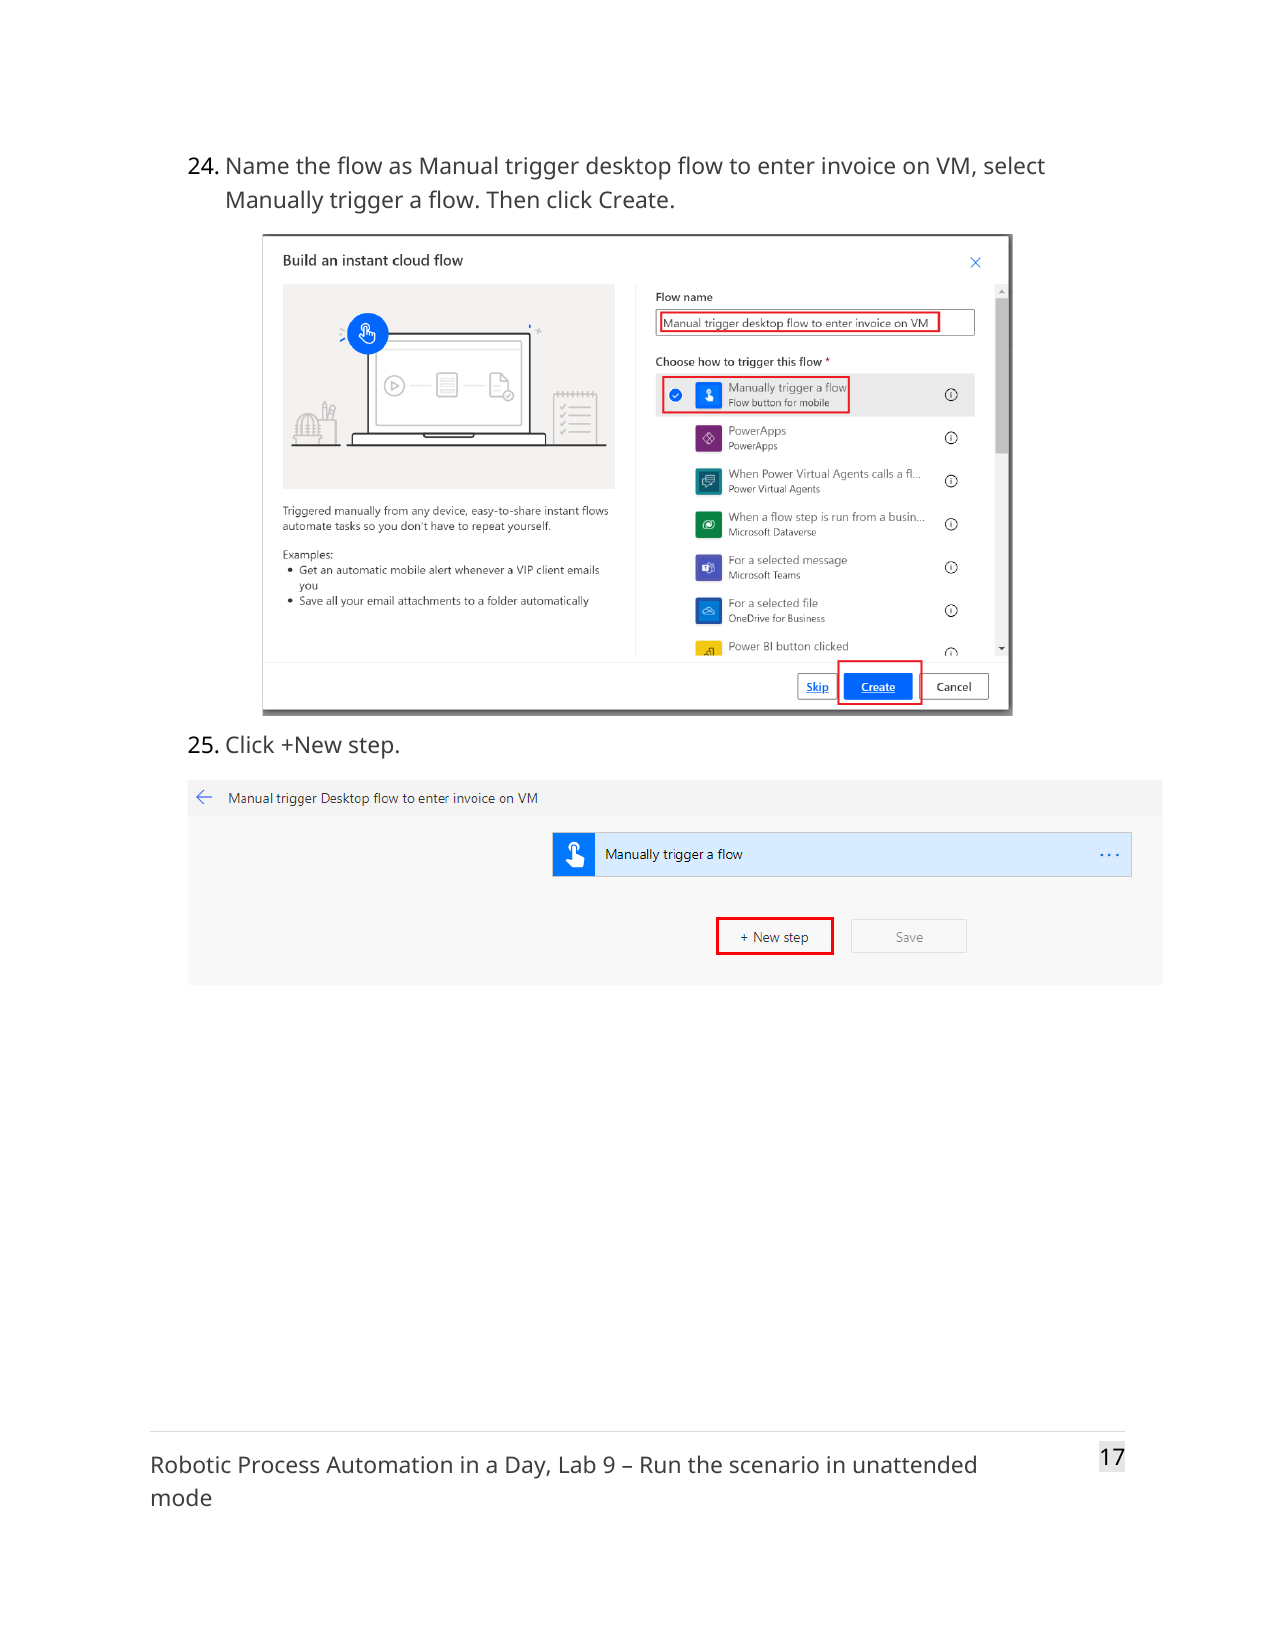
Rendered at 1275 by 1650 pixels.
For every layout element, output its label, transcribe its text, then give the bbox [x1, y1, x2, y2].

picture [187, 780, 1163, 985]
list Name the flow as Manual trigger desktop flow to enter invoice on VM, select Manually trigger a flow. Then click Create. [187, 150, 1125, 215]
picture [262, 234, 1013, 716]
list Click +New step. [187, 729, 1125, 761]
